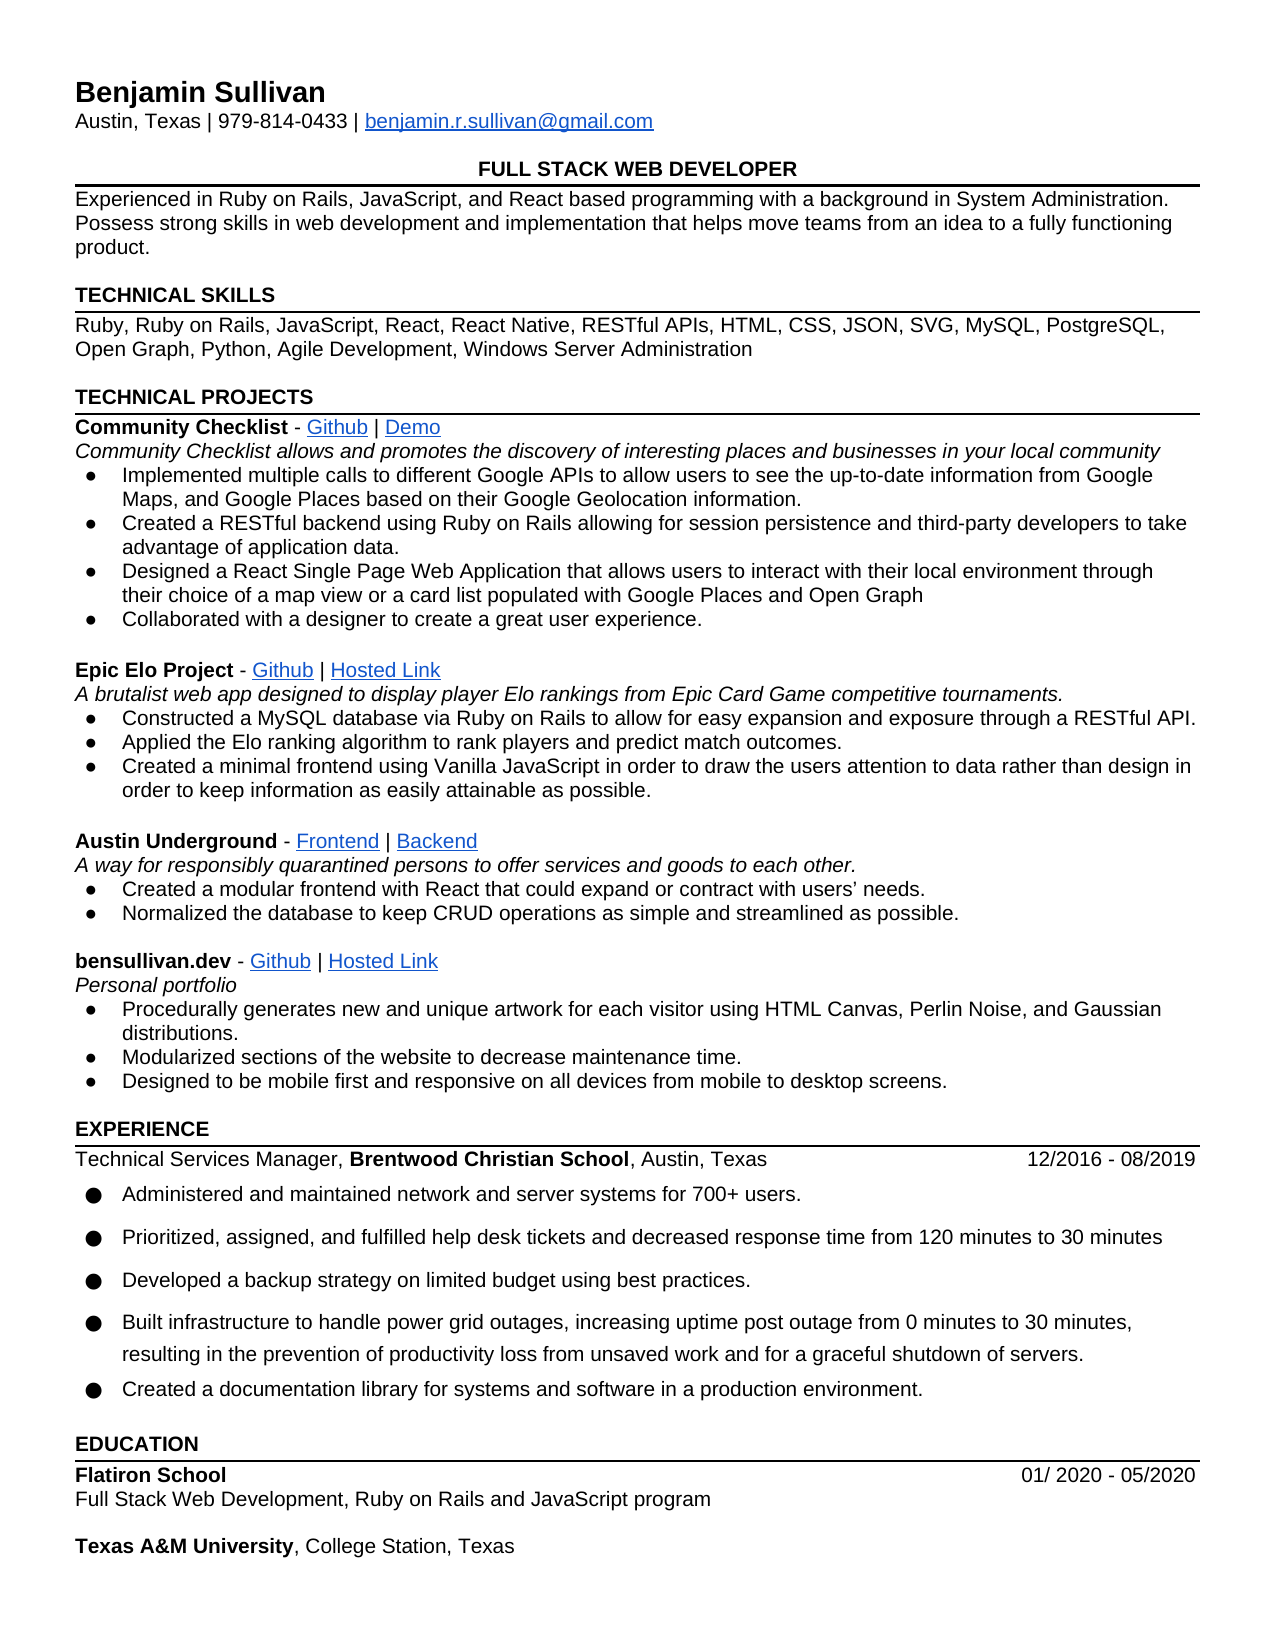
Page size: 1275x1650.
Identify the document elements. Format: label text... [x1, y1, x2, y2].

text Personal portfolio [75, 973, 1200, 997]
text Ruby, Ruby on Rails, JavaScript, React, React Native, RESTful APIs, HTML, CSS, JSON, SVG, MySQL, PostgreSQL, Open Graph, Python, Agile Development, Windows Server Administration [75, 313, 1200, 361]
list Created a modular frontend with React that could expand or contract with users’ needs. [84, 877, 1200, 901]
list Administered and maintained network and server systems for 700+ users. [84, 1171, 1200, 1213]
list Procedurally generates new and unique artwork for each visitor using HTML Canvas, Perlin Noise, and Gaussian distributions. [84, 997, 1200, 1045]
text Epic Elo Project - Github | Hosted Link [75, 658, 1200, 682]
text Community Checklist - Github | Demo [75, 415, 1200, 439]
text FULL STACK WEB DEVELOPER [75, 156, 1200, 184]
text Benjamin Sullivan [75, 75, 1200, 108]
list Prioritized, assigned, and fulfilled help desk tickets and decreased response time from 120 minutes to 30 minutes [84, 1213, 1200, 1256]
list Designed to be mobile first and responsive on all devices from mobile to desktop screens. [84, 1069, 1200, 1093]
text A way for responsibly quarantined persons to offer services and goods to each other. [75, 853, 1200, 877]
list Implemented multiple calls to different Google APIs to allow users to see the up-to-date information from Google Maps, and Google Places based on their Google Geolocation information. [84, 463, 1200, 511]
text Technical Services Manager, Brentwood Christian School, Austin, Texas 12/2016 - 08/2019 [75, 1147, 1200, 1171]
text TECHNICAL SKILLS [75, 282, 1200, 311]
text EXPERIENCE [75, 1117, 1200, 1145]
text Community Checklist allows and promotes the discovery of interesting places and businesses in your local community [75, 439, 1200, 463]
text EDUCATION [75, 1432, 1200, 1460]
list Applied the Elo ranking algorithm to rank players and predict match outcomes. [84, 730, 1200, 754]
text Flatiron School 01/ 2020 - 05/2020 [75, 1462, 1200, 1486]
list Normalized the database to keep CRUD operations as simple and streamlined as possible. [84, 901, 1200, 925]
text Austin Underground - Frontend | Backend [75, 829, 1200, 853]
list Built infrastructure to handle power grid outages, increasing uptime post outage from 0 minutes to 30 minutes, resulting in the prevention of productivity loss from unsaved work and for a graceful shutdown of servers. [84, 1299, 1200, 1366]
text Full Stack Web Development, Ruby on Rails and JavaScript program [75, 1486, 1200, 1510]
text A brutalist web app designed to display player Elo rankings from Epic Card Game competitive tournaments. [75, 682, 1200, 706]
text Texas A&M University, College Station, Texas [75, 1534, 1200, 1558]
list Developed a backup strategy on limited budget using best practices. [84, 1256, 1200, 1299]
text TECHNICAL PROJECTS [75, 384, 1200, 413]
list Designed a React Single Page Web Application that allows users to interact with their local environment through their choice of a map view or a card list populated with Google Places and Open Graph [84, 558, 1200, 606]
text Experienced in Ruby on Rails, JavaScript, and React based programming with a background in System Administration. Possess strong skills in web development and implementation that helps move teams from an idea to a fully functioning product. [75, 187, 1200, 258]
list Constructed a MySQL database via Ruby on Rails to allow for easy expansion and exposure through a RESTful API. [84, 706, 1200, 730]
list Created a minimal frontend using Vanilla JavaScript in order to draw the users attention to data rather than design in order to keep information as easily attainable as possible. [84, 754, 1200, 802]
list Modularized sections of the website to decrease maintenance time. [84, 1045, 1200, 1069]
text Austin, Texas | 979-814-0433 | benjamin.r.sullivan@gmail.com [75, 108, 1200, 132]
list Created a documentation library for systems and software in a production environment. [84, 1366, 1200, 1408]
text bensullivan.dev - Github | Hosted Link [75, 949, 1200, 973]
list Created a RESTful backend using Ruby on Rails allowing for session persistence and third-party developers to take advantage of application data. [84, 511, 1200, 558]
list Collaborated with a designer to create a great user experience. [84, 606, 1200, 630]
